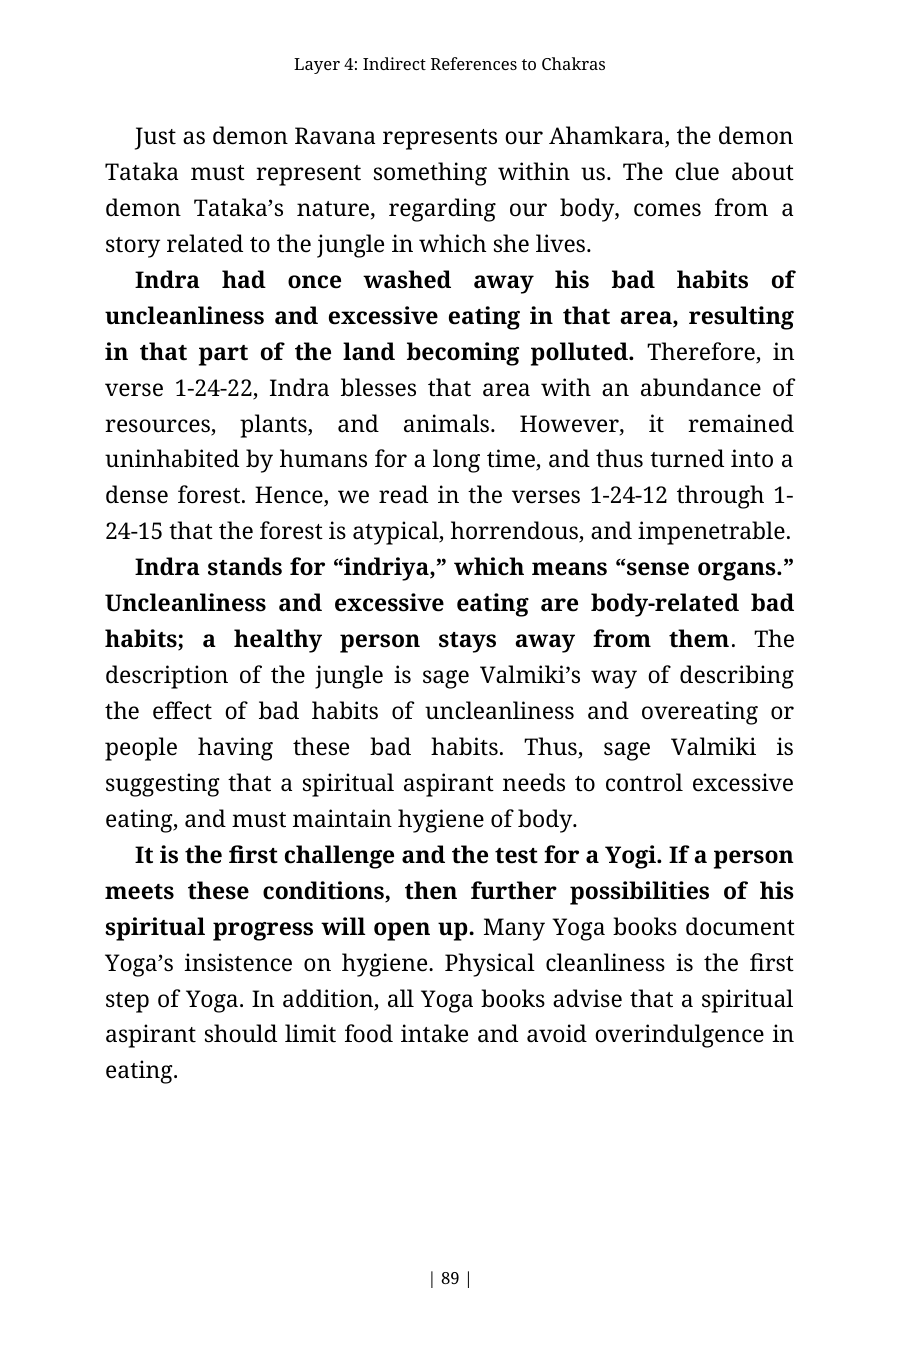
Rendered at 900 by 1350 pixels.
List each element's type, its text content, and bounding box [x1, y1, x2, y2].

text Just as demon Ravana represents our Ahamkara, the demon Tataka must represent something within us. The clue about demon Tataka’s nature, regarding our body, comes from a story related to the jungle in which she lives. [105, 120, 795, 259]
text Indra had once washed away his bad habits of uncleanliness and excessive eating in that area, resulting in that part of the land becoming polluted. Therefore, in verse 1-24-22, Indra blesses that area with an abundance of resources, plants, and animals. However, it remained uninhabited by humans for a long time, and thus turned into a dense forest. Hence, we read in the verses 1-24-12 through 1-24-15 that the forest is atypical, horrendous, and impenetrable. [105, 264, 795, 547]
text Indra stands for “indriya,” which means “sense organs.” Uncleanliness and excessive eating are body-related bad habits; a healthy person stays away from them. The description of the jungle is sage Valmiki’s way of describing the effect of bad habits of uncleanliness and overeating or people having these bad habits. Thus, sage Valmiki is suggesting that a spiritual aspirant needs to control excessive eating, and must maintain hygiene of body. [105, 551, 795, 834]
text It is the first challenge and the test for a Yogi. If a person meets these conditions, then further possibilities of his spiritual progress will open up. Many Yoga books document Yoga’s insistence on hygiene. Physical cleanliness is the first step of Yoga. In addition, all Yoga books advise that a spiritual aspirant should limit food intake and avoid overindulgence in eating. [105, 839, 795, 1086]
